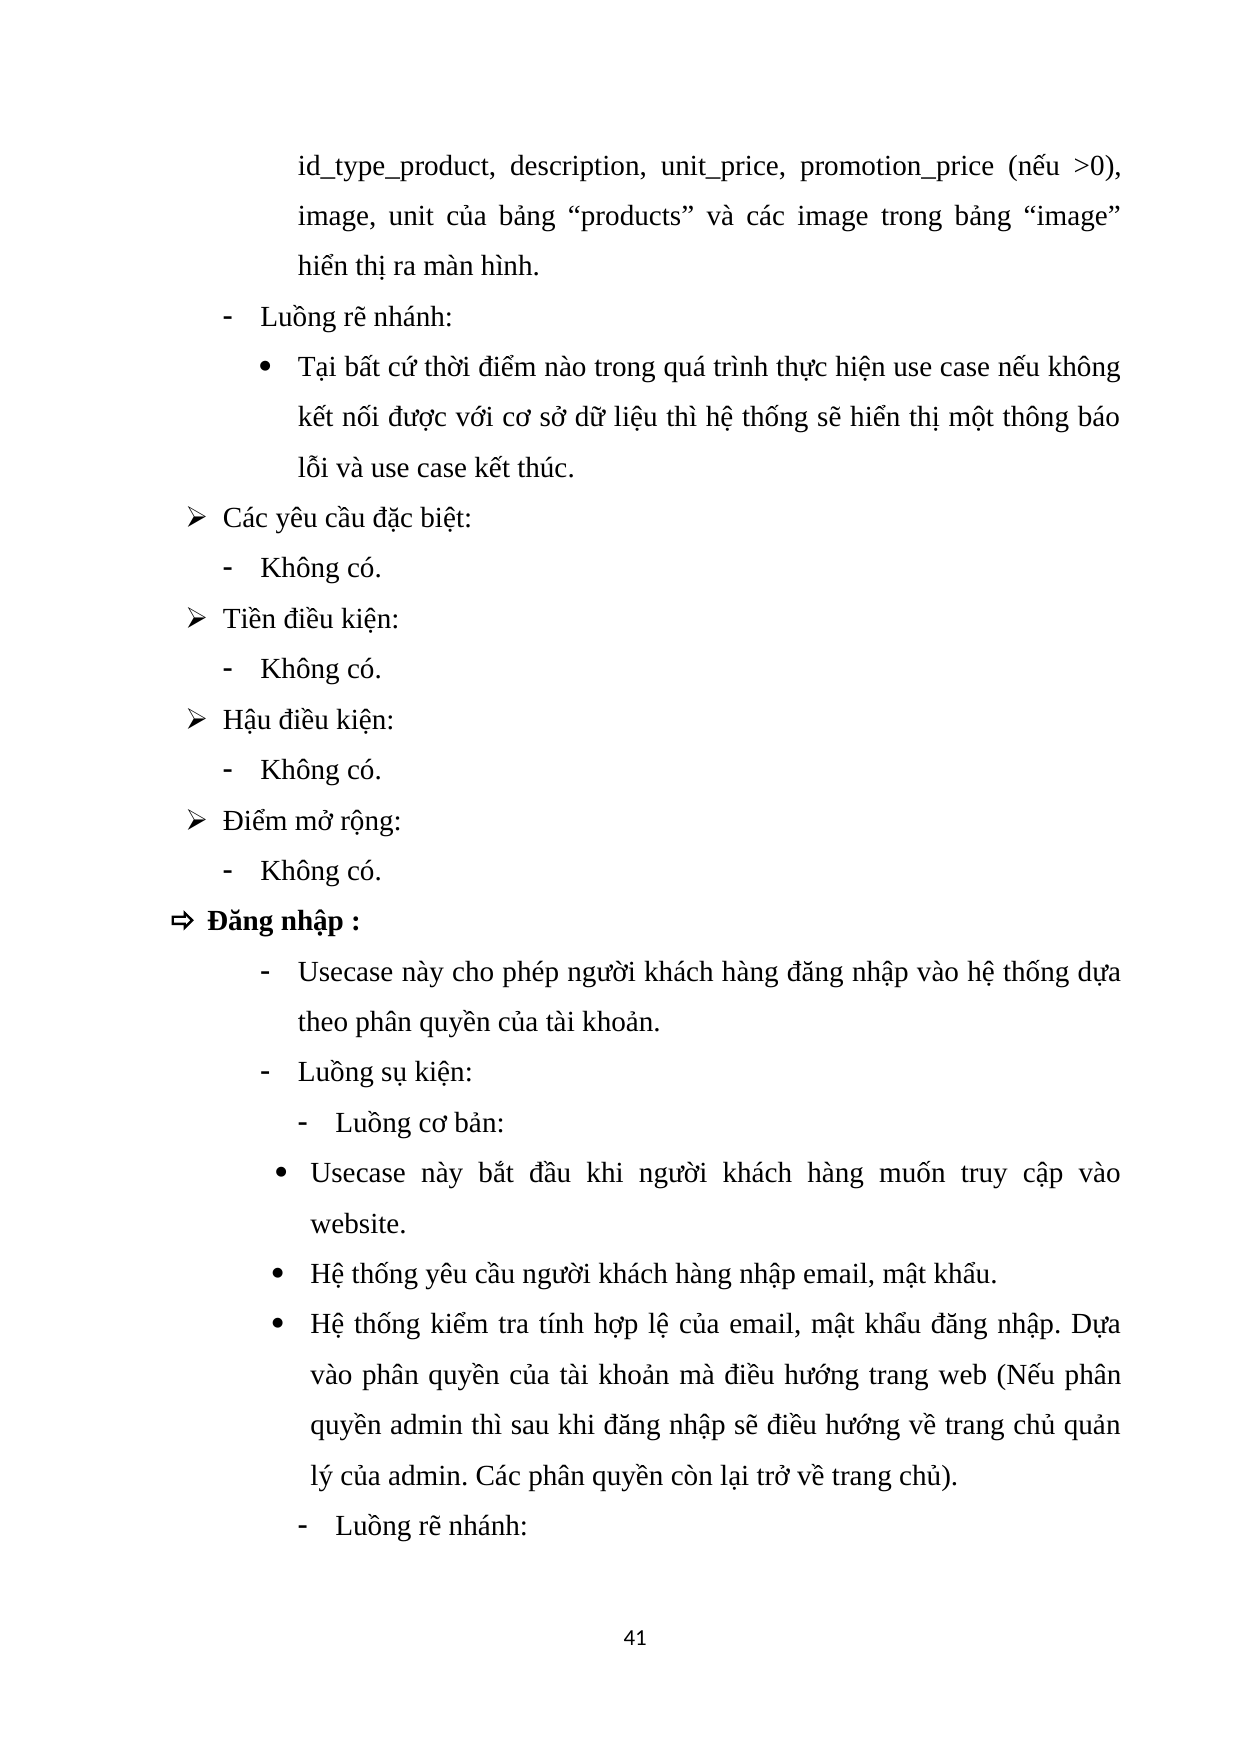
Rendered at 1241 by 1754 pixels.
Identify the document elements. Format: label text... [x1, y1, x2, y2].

list Không có. [223, 551, 1122, 584]
list Điểm mở rộng: [185, 803, 1122, 836]
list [260, 148, 1122, 282]
list Hệ thống yêu cầu người khách hàng nhập email, mật khẩu. [273, 1256, 1122, 1290]
list Luồng cơ bản: [298, 1105, 1122, 1139]
list Luồng rẽ nhánh: [298, 1508, 1122, 1542]
list Các yêu cầu đặc biệt: [185, 500, 1122, 534]
list Usecase này cho phép người khách hàng đăng nhập vào hệ thống dựa theo phân quyền của tài khoản. [260, 954, 1122, 1038]
list Tại bất cứ thời điểm nào trong quá trình thực hiện use case nếu không kết nối được với cơ sở dữ liệu thì hệ thống sẽ hiển thị một thông báo lỗi và use case kết thúc. [260, 349, 1122, 483]
list Đăng nhập : [169, 903, 1122, 937]
list Tiền điều kiện: [185, 601, 1122, 634]
list Luồng rẽ nhánh: [223, 299, 1122, 332]
list Không có. [223, 853, 1122, 887]
list Không có. [223, 752, 1122, 786]
list Không có. [223, 651, 1122, 685]
list Hậu điều kiện: [185, 702, 1122, 735]
list Luồng sụ kiện: [260, 1054, 1122, 1088]
list Hệ thống kiểm tra tính hợp lệ của email, mật khẩu đăng nhập. Dựa vào phân quyền của tài khoản mà điều hướng trang web (Nếu phân quyền admin thì sau khi đăng nhập sẽ điều hướng về trang chủ quản lý của admin. Các phân quyền còn lại trở về trang chủ). [273, 1307, 1122, 1491]
list Usecase này bắt đầu khi người khách hàng muốn truy cập vào website. [276, 1155, 1122, 1239]
